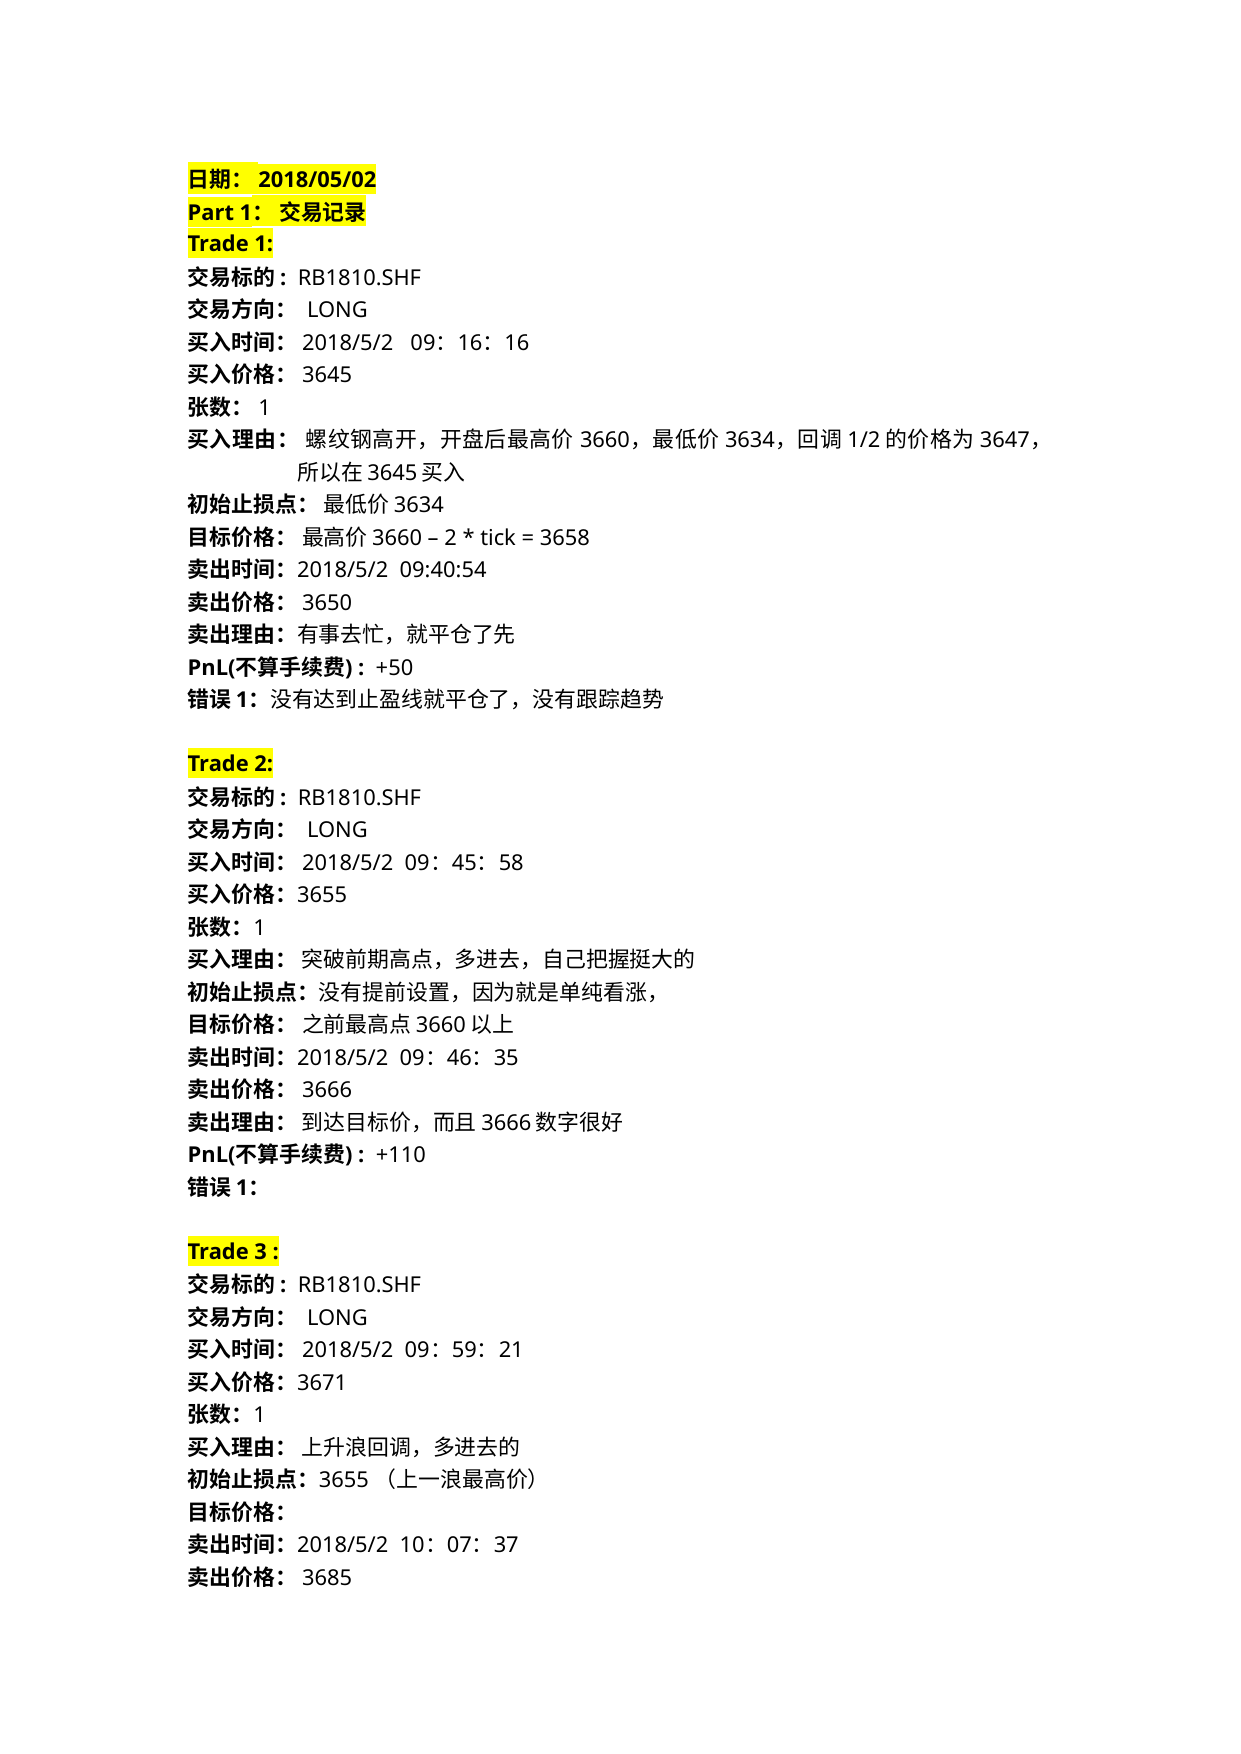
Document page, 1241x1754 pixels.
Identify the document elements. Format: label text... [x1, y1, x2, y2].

text 买入理由： 螺纹钢高开，开盘后最高价3660，最低价3634，回调1/2的价格为3647，所以在3645买入 [187, 422, 1053, 487]
text Part 1： 交易记录 [187, 194, 1053, 227]
text 卖出时间：2018/5/2 09:40:54 [187, 552, 1053, 584]
text 交易方向： LONG [187, 292, 1053, 324]
text 交易方向： LONG [187, 1299, 1053, 1332]
text PnL(不算手续费) : +50 [187, 649, 1053, 682]
text 错误1： [187, 1169, 1053, 1202]
text 交易标的 : RB1810.SHF [187, 779, 1053, 812]
text 买入价格：3655 [187, 877, 1053, 909]
text 目标价格： 之前最高点3660以上 [187, 1007, 1053, 1039]
text 交易标的 : RB1810.SHF [187, 1267, 1053, 1299]
text 目标价格： 最高价3660 – 2 * tick = 3658 [187, 519, 1053, 552]
text Trade 3 : [187, 1234, 1053, 1267]
text 买入时间： 2018/5/2 09：59：21 [187, 1332, 1053, 1364]
text 交易方向： LONG [187, 812, 1053, 844]
text Trade 1: [187, 227, 1053, 259]
text 卖出时间：2018/5/2 10：07：37 [187, 1527, 1053, 1559]
text 买入时间： 2018/5/2 09：45：58 [187, 844, 1053, 877]
text 张数：1 [187, 909, 1053, 942]
text 卖出理由： 到达目标价，而且3666数字很好 [187, 1104, 1053, 1137]
text 错误1：没有达到止盈线就平仓了，没有跟踪趋势 [187, 682, 1053, 714]
text 卖出价格： 3685 [187, 1559, 1053, 1592]
text 卖出价格： 3666 [187, 1072, 1053, 1104]
text 初始止损点： 最低价3634 [187, 487, 1053, 519]
text Trade 2: [187, 747, 1053, 779]
text 交易标的 : RB1810.SHF [187, 259, 1053, 292]
text 张数： 1 [187, 389, 1053, 422]
text PnL(不算手续费) : +110 [187, 1137, 1053, 1169]
text 初始止损点：3655 （上一浪最高价） [187, 1462, 1053, 1494]
text 张数：1 [187, 1397, 1053, 1429]
text 卖出时间：2018/5/2 09：46：35 [187, 1039, 1053, 1072]
text 买入理由： 突破前期高点，多进去，自己把握挺大的 [187, 942, 1053, 974]
text 目标价格： [187, 1494, 1053, 1527]
text 买入理由： 上升浪回调，多进去的 [187, 1429, 1053, 1462]
text 初始止损点：没有提前设置，因为就是单纯看涨， [187, 974, 1053, 1007]
text 卖出理由：有事去忙，就平仓了先 [187, 617, 1053, 649]
text 买入时间： 2018/5/2 09：16：16 [187, 324, 1053, 357]
text 买入价格： 3645 [187, 357, 1053, 389]
text 卖出价格： 3650 [187, 584, 1053, 617]
text 买入价格：3671 [187, 1364, 1053, 1397]
text 日期： 2018/05/02 [258, 162, 1053, 194]
